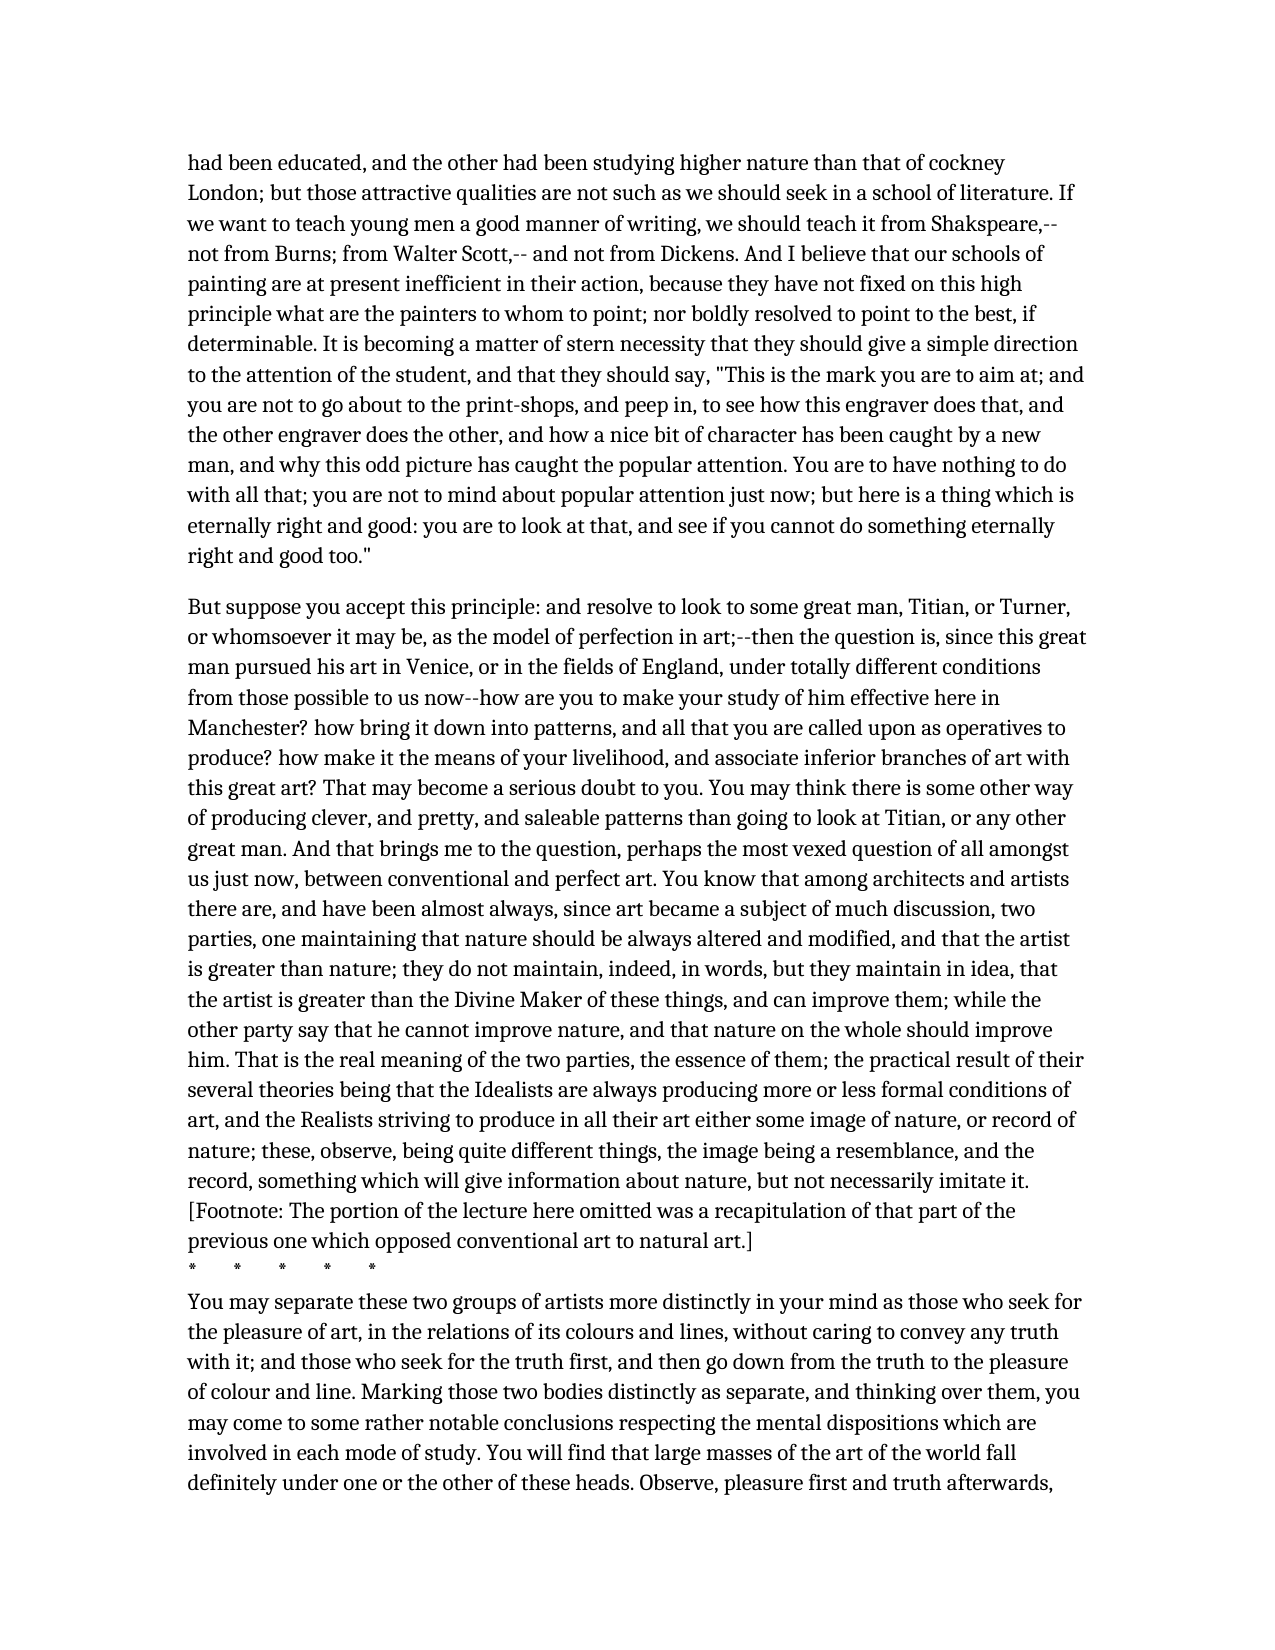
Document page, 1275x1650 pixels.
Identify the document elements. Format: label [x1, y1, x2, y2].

text [187, 150, 1087, 569]
text [187, 594, 1087, 1496]
